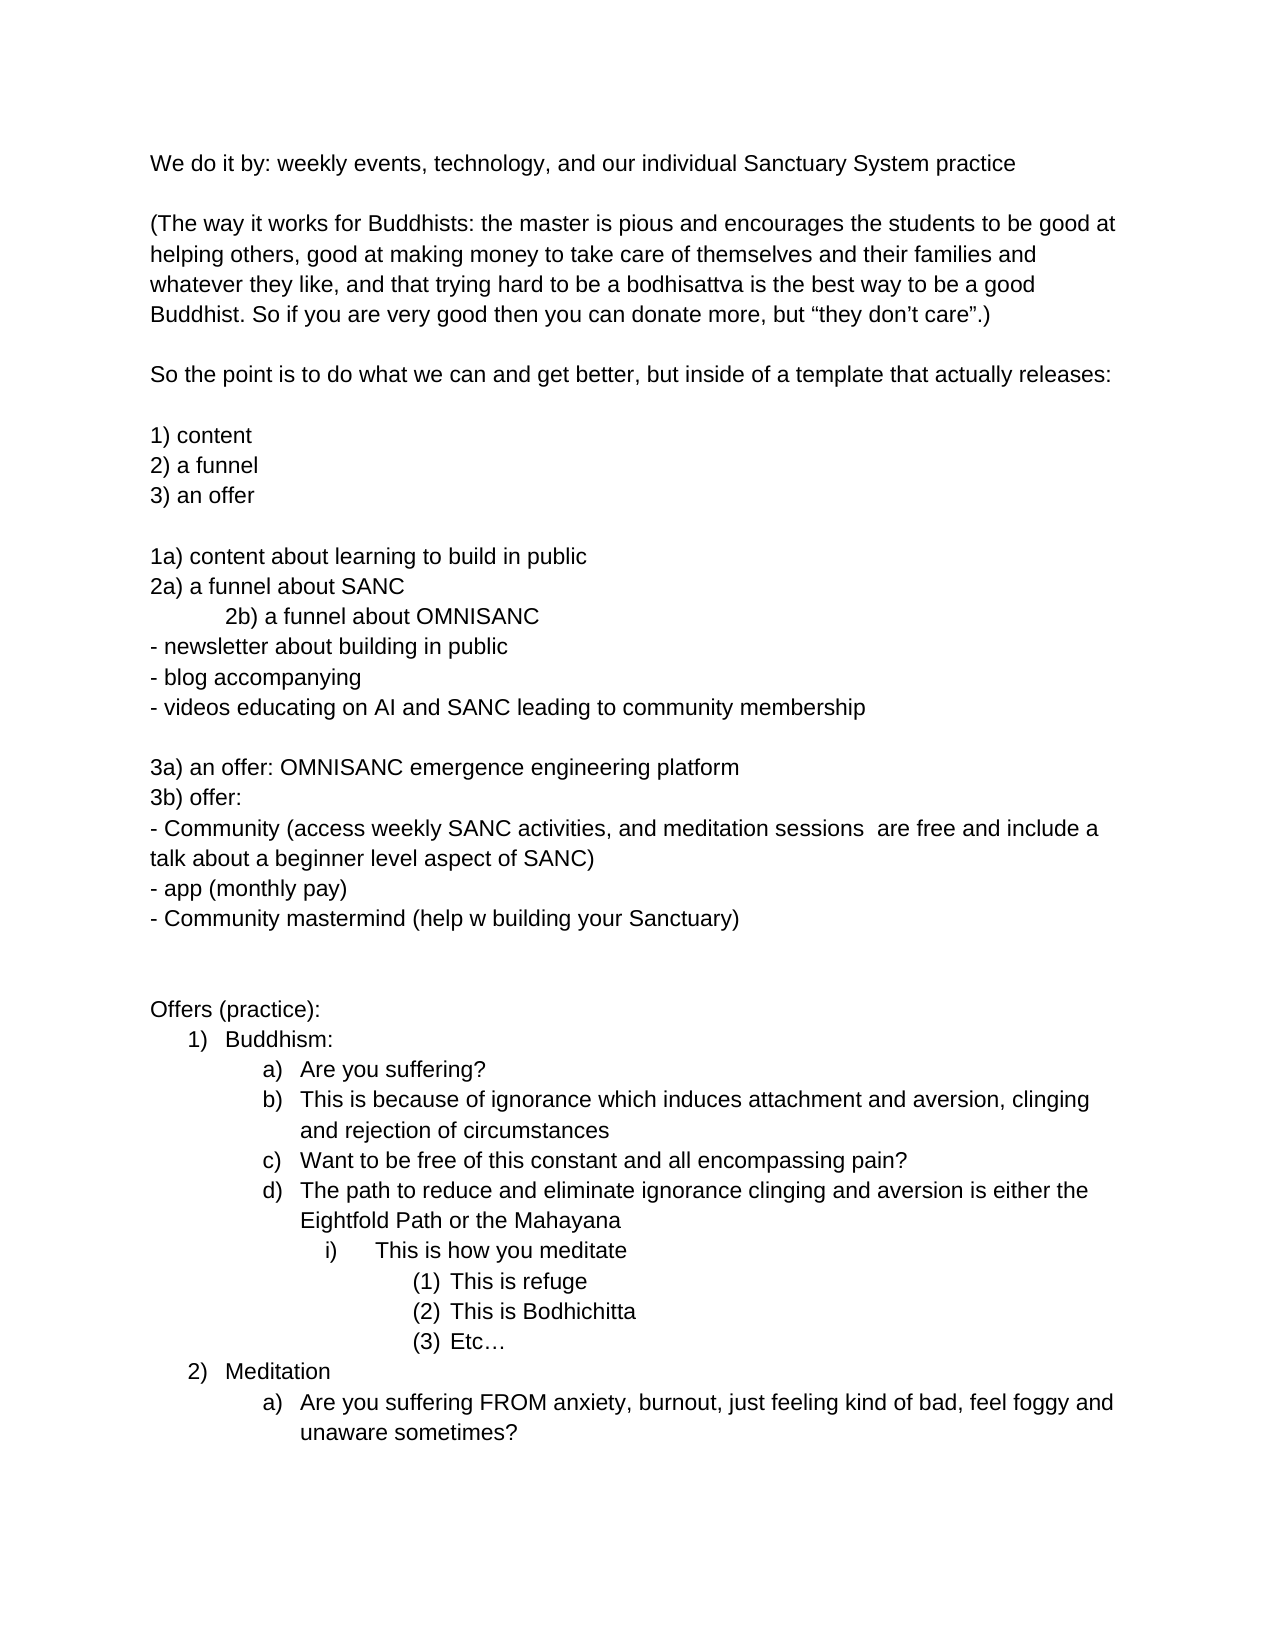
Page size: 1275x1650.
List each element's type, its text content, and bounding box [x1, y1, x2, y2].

list Are you suffering FROM anxiety, burnout, just feeling kind of bad, feel foggy and unaware sometimes? [262, 1388, 1125, 1445]
list This is Bodhichitta [412, 1298, 1125, 1324]
text So the point is to do what we can and get better, but inside of a template that actually releases: [150, 361, 1125, 388]
list The path to reduce and eliminate ignorance clinging and aversion is either the Eightfold Path or the Mahayana [262, 1177, 1125, 1234]
list Are you suffering? [262, 1056, 1125, 1083]
text Offers (practice): [150, 996, 1125, 1022]
text 3) an offer [150, 482, 1125, 509]
text 2b) a funnel about OMNISANC [150, 603, 1125, 629]
list Etc… [412, 1328, 1125, 1354]
list Buddhism: [187, 1026, 1125, 1052]
text We do it by: weekly events, technology, and our individual Sanctuary System practice [150, 150, 1125, 176]
text 3b) offer: [150, 784, 1125, 811]
text - blog accompanying [150, 663, 1125, 690]
text 1) content [150, 422, 1125, 448]
text 3a) an offer: OMNISANC emergence engineering platform [150, 754, 1125, 781]
list Meditation [187, 1358, 1125, 1385]
text 1a) content about learning to build in public [150, 543, 1125, 569]
list This is how you meditate [337, 1237, 1125, 1264]
text 2) a funnel [150, 452, 1125, 478]
list This is because of ignorance which induces attachment and aversion, clinging and rejection of circumstances [262, 1086, 1125, 1143]
text - videos educating on AI and SANC leading to community membership [150, 694, 1125, 720]
text - Community mastermind (help w building your Sanctuary) [150, 905, 1125, 932]
list This is refuge [412, 1268, 1125, 1294]
text 2a) a funnel about SANC [150, 573, 1125, 599]
text - newsletter about building in public [150, 633, 1125, 660]
text - Community (access weekly SANC activities, and meditation sessions are free and include a talk about a beginner level aspect of SANC) [150, 814, 1125, 871]
list Want to be free of this constant and all encompassing pain? [262, 1147, 1125, 1173]
text - app (monthly pay) [150, 875, 1125, 901]
text (The way it works for Buddhists: the master is pious and encourages the students to be good at helping others, good at making money to take care of themselves and their families and whatever they like, and that trying hard to be a bodhisattva is the best way to be a good Buddhist. So if you are very good then you can donate more, but “they don’t care”.) [150, 210, 1125, 327]
